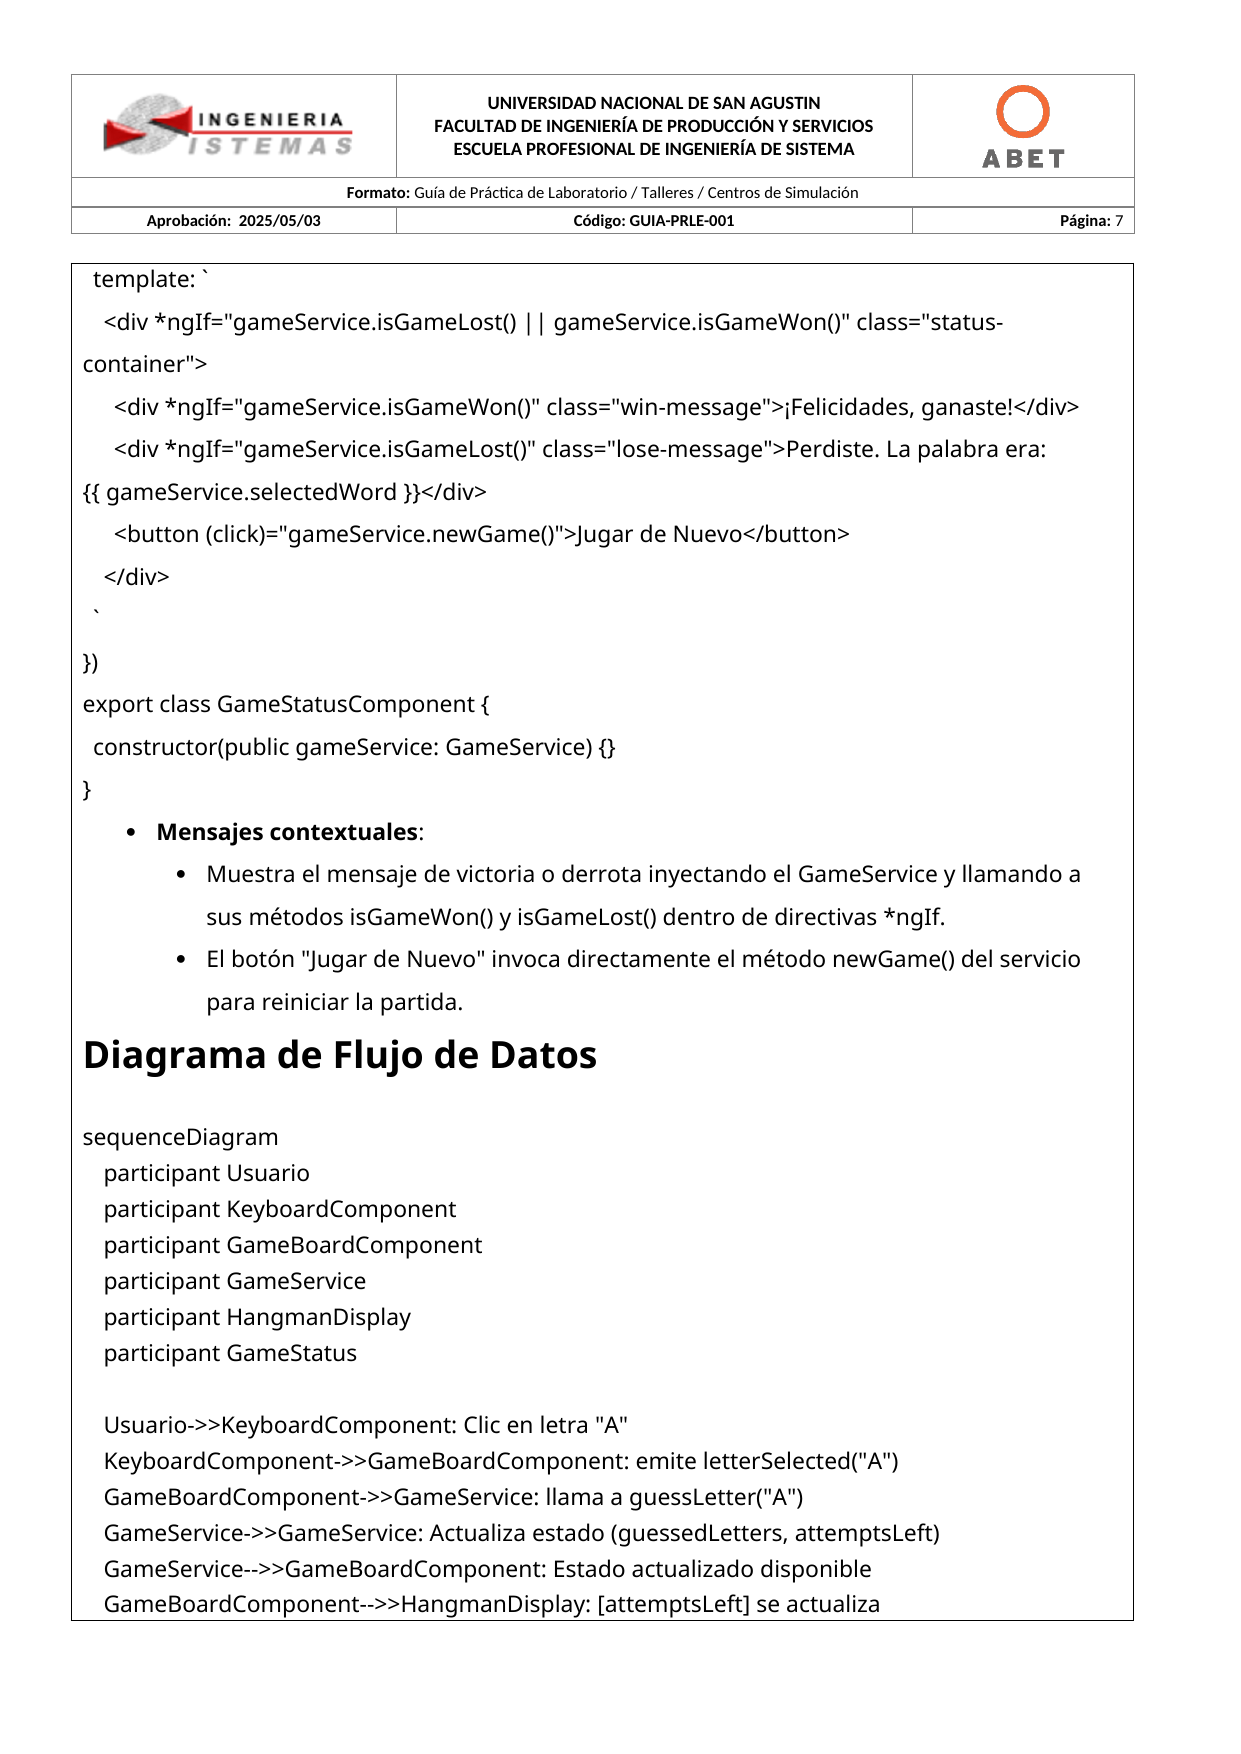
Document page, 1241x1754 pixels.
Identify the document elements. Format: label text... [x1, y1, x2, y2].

picture [103, 74, 353, 178]
picture [981, 84, 1065, 168]
